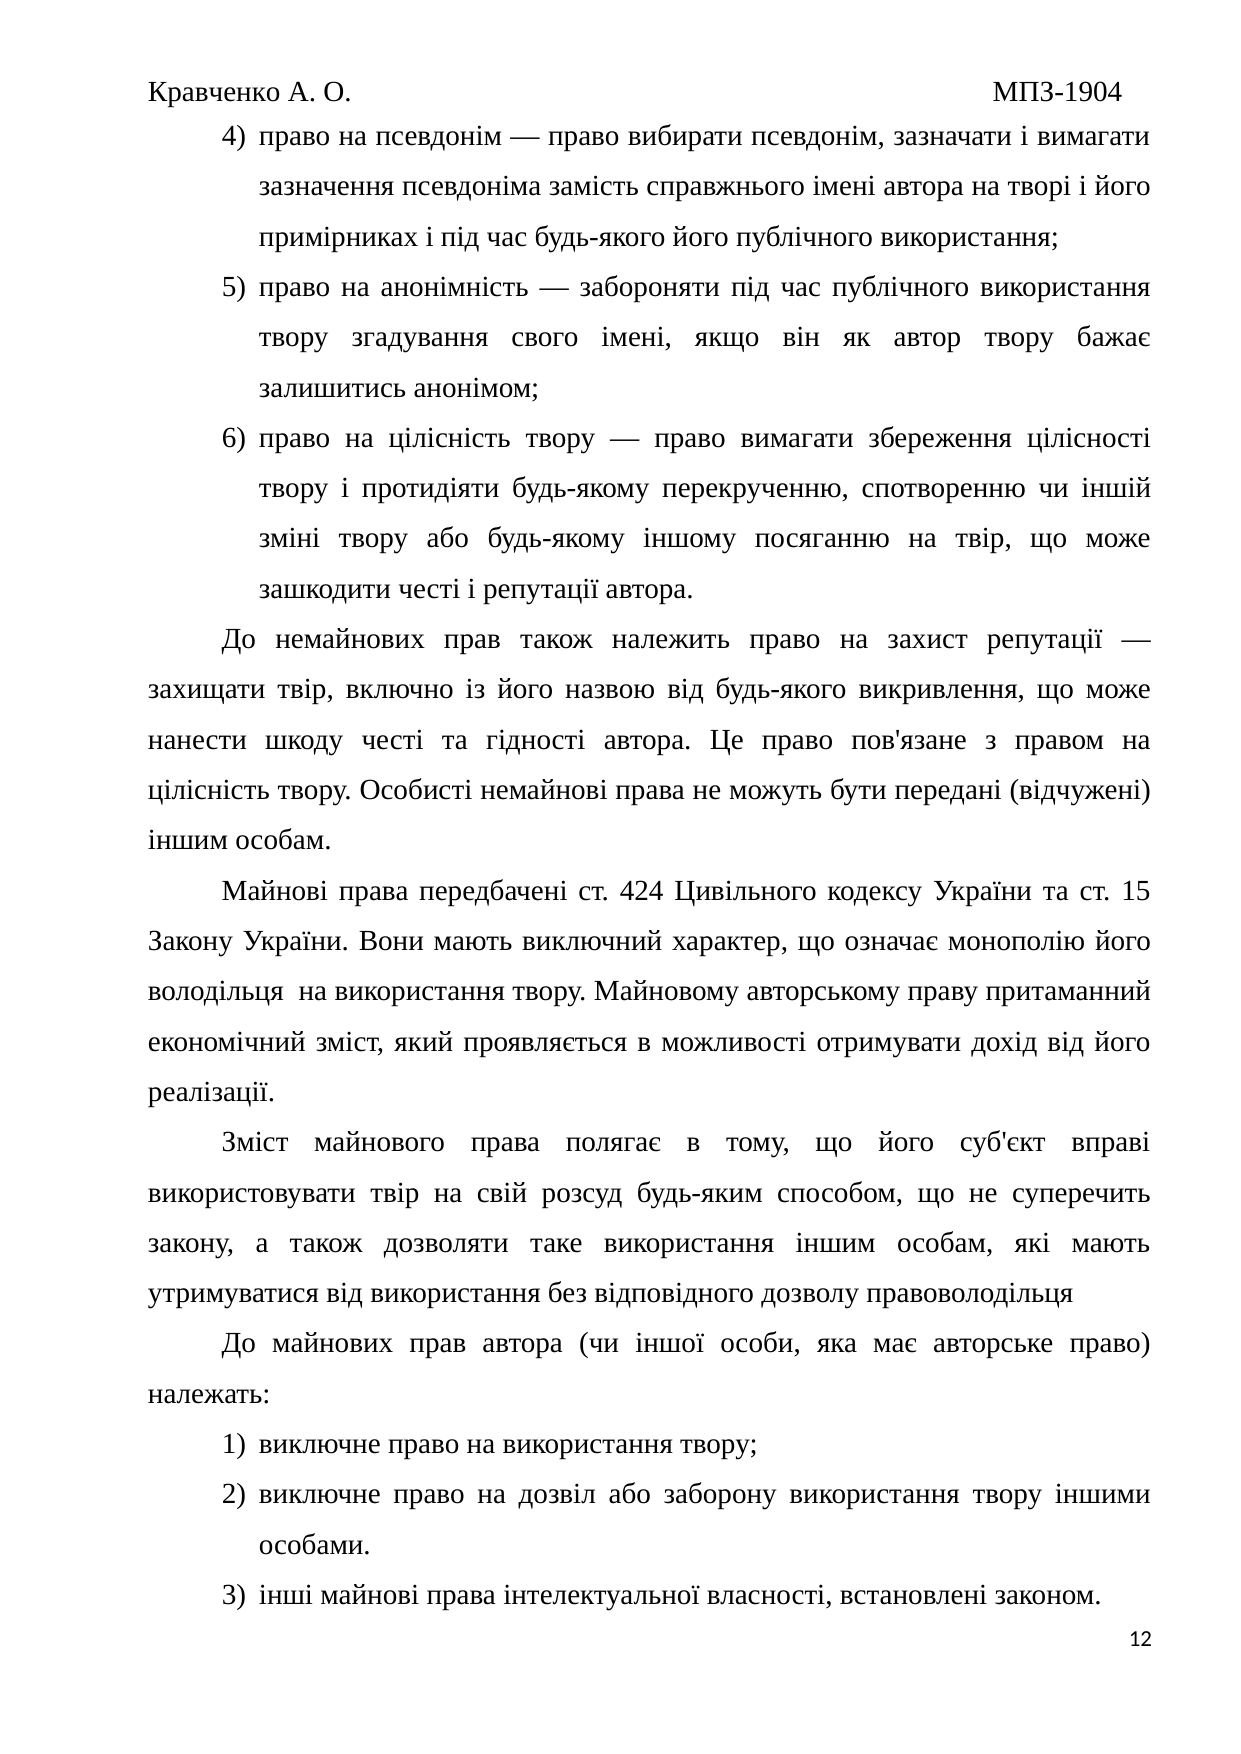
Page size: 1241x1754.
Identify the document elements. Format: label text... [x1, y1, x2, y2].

list право на анонімність — забороняти під час публічного використання твору згадування свого імені, якщо він як автор твору бажає залишитись анонімом; [222, 269, 1152, 403]
list виключне право на дозвіл або заборону використання твору іншими особами. [222, 1477, 1152, 1560]
list виключне право на використання твору; [222, 1426, 1152, 1460]
text Зміст майнового права полягає в тому, що його суб'єкт вправі використовувати твір на свій розсуд будь-яким способом, що не суперечить закону, а також дозволяти таке використання іншим особам, які мають утримуватися від використання без відповідного дозволу правоволодільця [148, 1124, 1152, 1309]
list право на псевдонім — право вибирати псевдонім, зазначати і вимагати зазначення псевдоніма замість справжнього імені автора на творі і його примірниках і під час будь-якого його публічного використання; [222, 118, 1152, 252]
text Майнові права передбачені ст. 424 Цивільного кодексу України та ст. 15 Закону України. Вони мають виключний характер, що означає монополію його володільця на використання твору. Майновому авторському праву притаманний економічний зміст, який проявляється в можливості отримувати дохід від його реалізації. [148, 873, 1152, 1108]
text До майнових прав автора (чи іншої особи, яка має авторське право) належать: [148, 1326, 1152, 1409]
text До немайнових прав також належить право на захист репутації — захищати твір, включно із його назвою від будь-якого викривлення, що може нанести шкоду честі та гідності автора. Це право пов'язане з правом на цілісність твору. Особисті немайнові права не можуть бути передані (відчужені) іншим особам. [148, 621, 1152, 856]
list інші майнові права інтелектуальної власності, встановлені законом. [222, 1577, 1152, 1611]
list право на цілісність твору — право вимагати збереження цілісності твору і протидіяти будь-якому перекрученню, спотворенню чи іншій зміні твору або будь-якому іншому посяганню на твір, що може зашкодити честі і репутації автора. [222, 420, 1152, 604]
